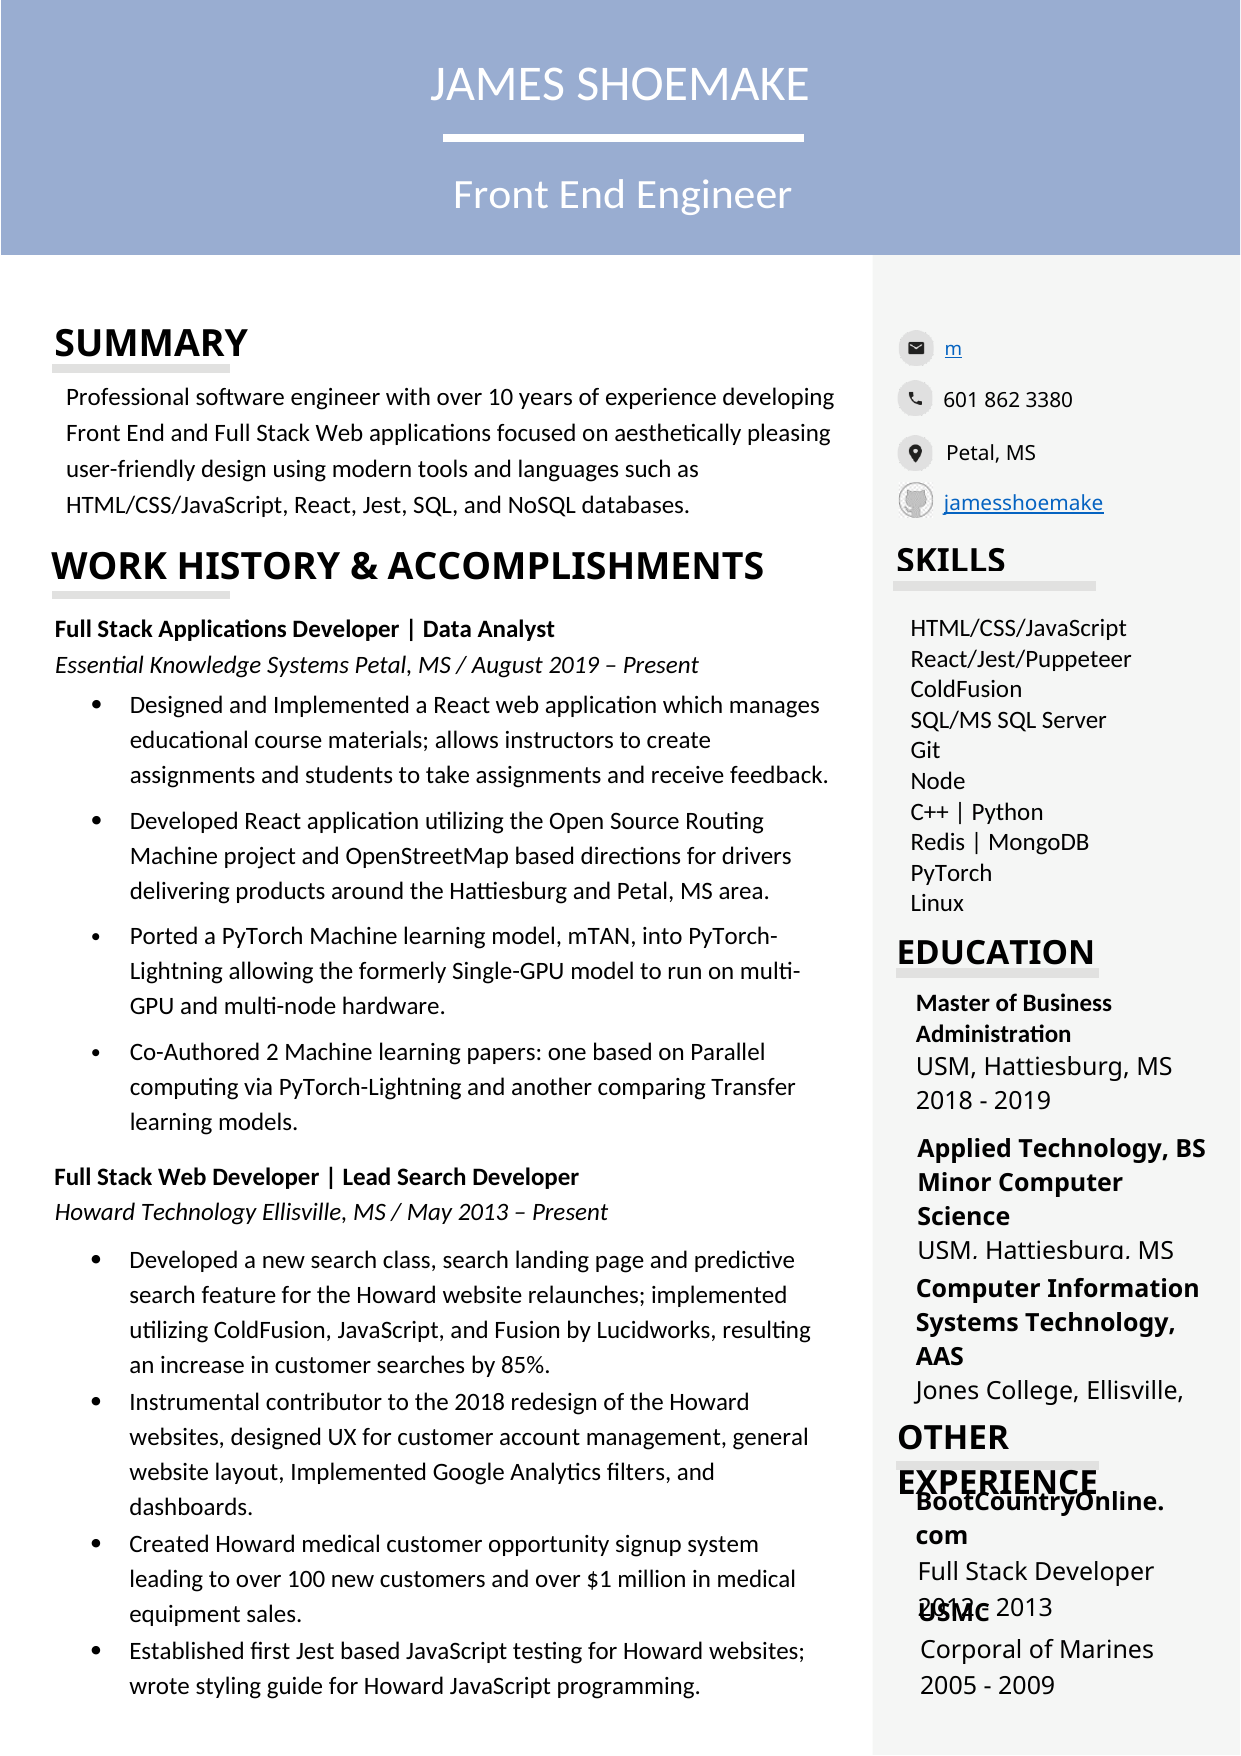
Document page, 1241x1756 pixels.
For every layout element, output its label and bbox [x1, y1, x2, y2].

picture [52, 591, 230, 599]
picture [443, 134, 804, 142]
picture [52, 364, 230, 373]
picture [872, 255, 1241, 1755]
